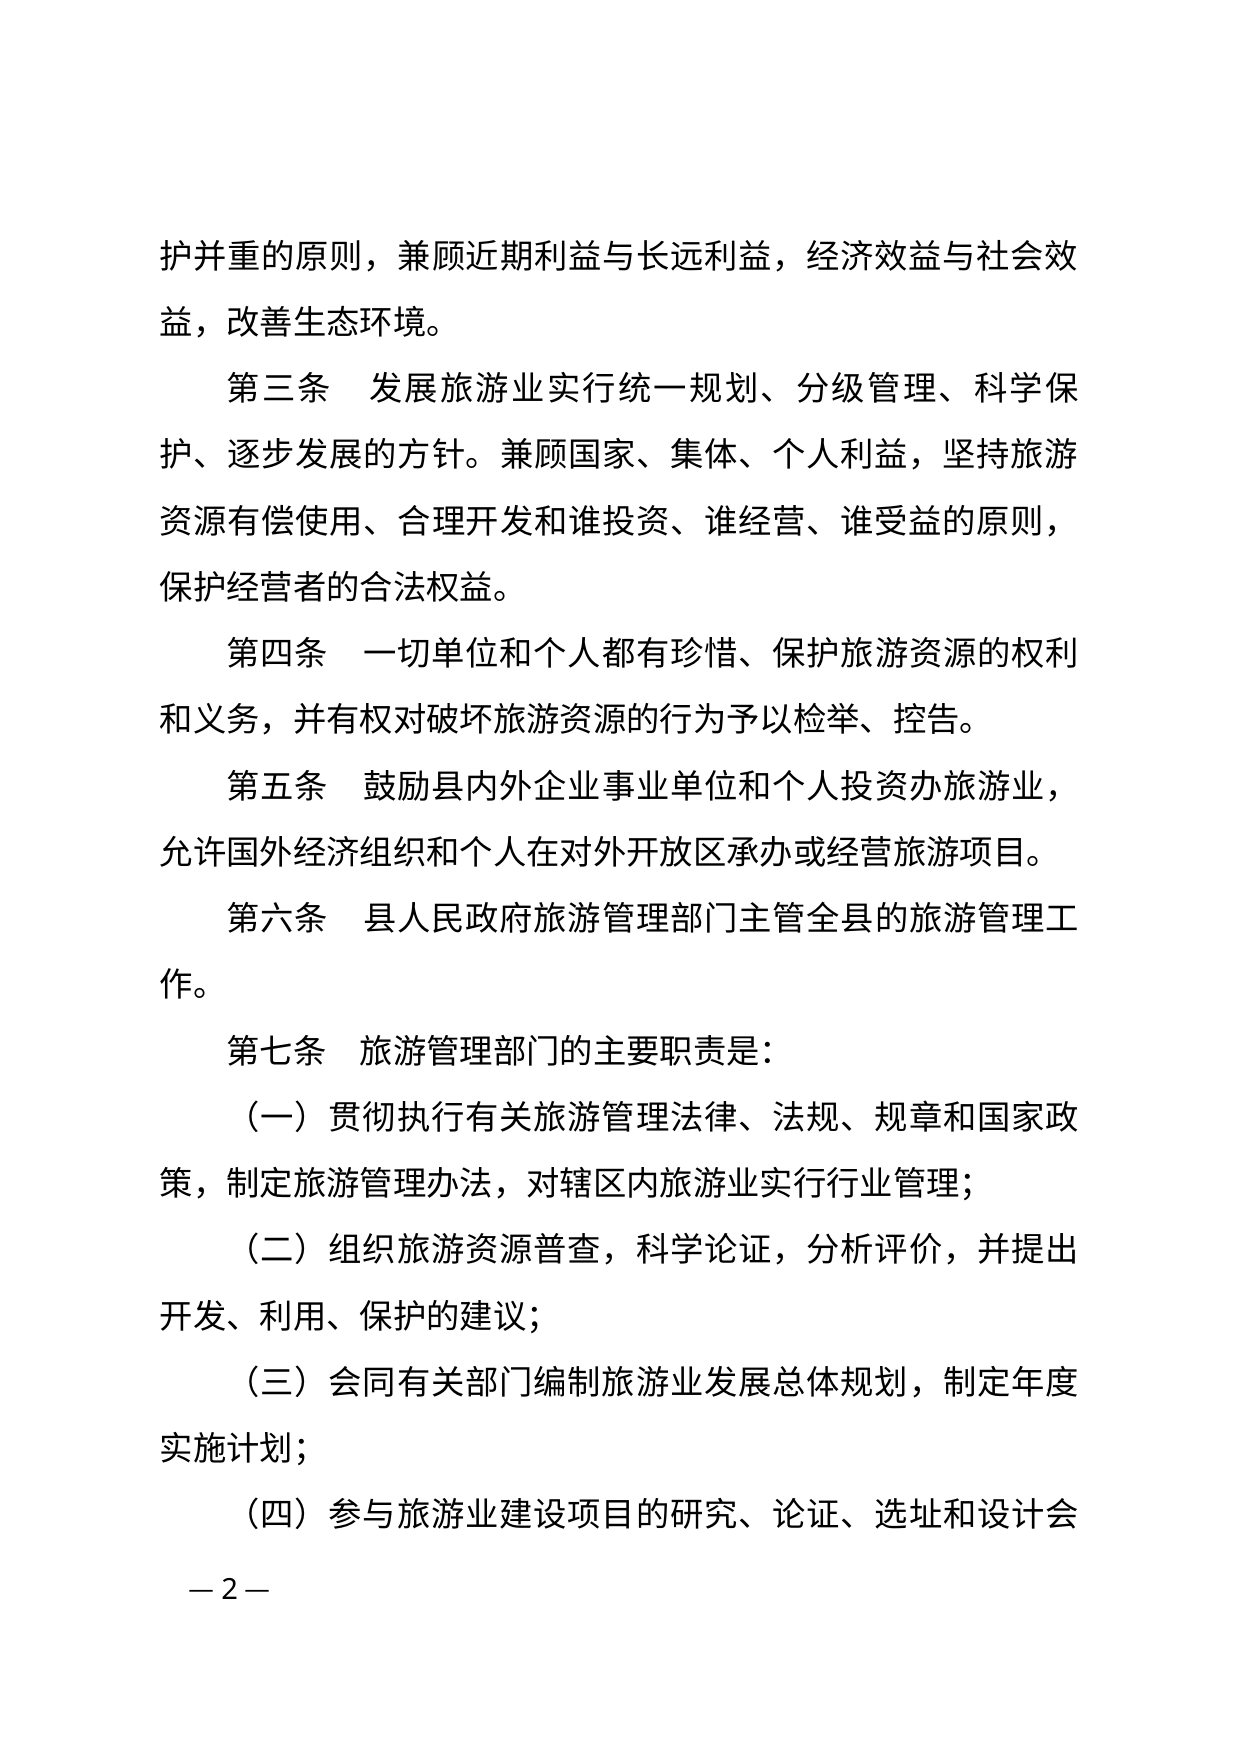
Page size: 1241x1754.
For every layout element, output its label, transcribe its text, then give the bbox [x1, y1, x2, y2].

text （一）贯彻执行有关旅游管理法律、法规、规章和国家政策，制定旅游管理办法，对辖区内旅游业实行行业管理； [159, 1082, 1081, 1214]
text 第六条 县人民政府旅游管理部门主管全县的旅游管理工作。 [159, 883, 1081, 1015]
text 第四条 一切单位和个人都有珍惜、保护旅游资源的权利和义务，并有权对破坏旅游资源的行为予以检举、控告。 [159, 618, 1081, 750]
text （二）组织旅游资源普查，科学论证，分析评价，并提出开发、利用、保护的建议； [159, 1214, 1081, 1347]
text （三）会同有关部门编制旅游业发展总体规划，制定年度实施计划； [159, 1347, 1081, 1479]
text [159, 220, 1081, 353]
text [159, 1479, 1081, 1545]
text 第七条 旅游管理部门的主要职责是： [159, 1015, 1081, 1082]
text 第三条 发展旅游业实行统一规划、分级管理、科学保护、逐步发展的方针。兼顾国家、集体、个人利益，坚持旅游资源有偿使用、合理开发和谁投资、谁经营、谁受益的原则，保护经营者的合法权益。 [159, 353, 1081, 618]
text 第五条 鼓励县内外企业事业单位和个人投资办旅游业，允许国外经济组织和个人在对外开放区承办或经营旅游项目。 [159, 750, 1081, 883]
